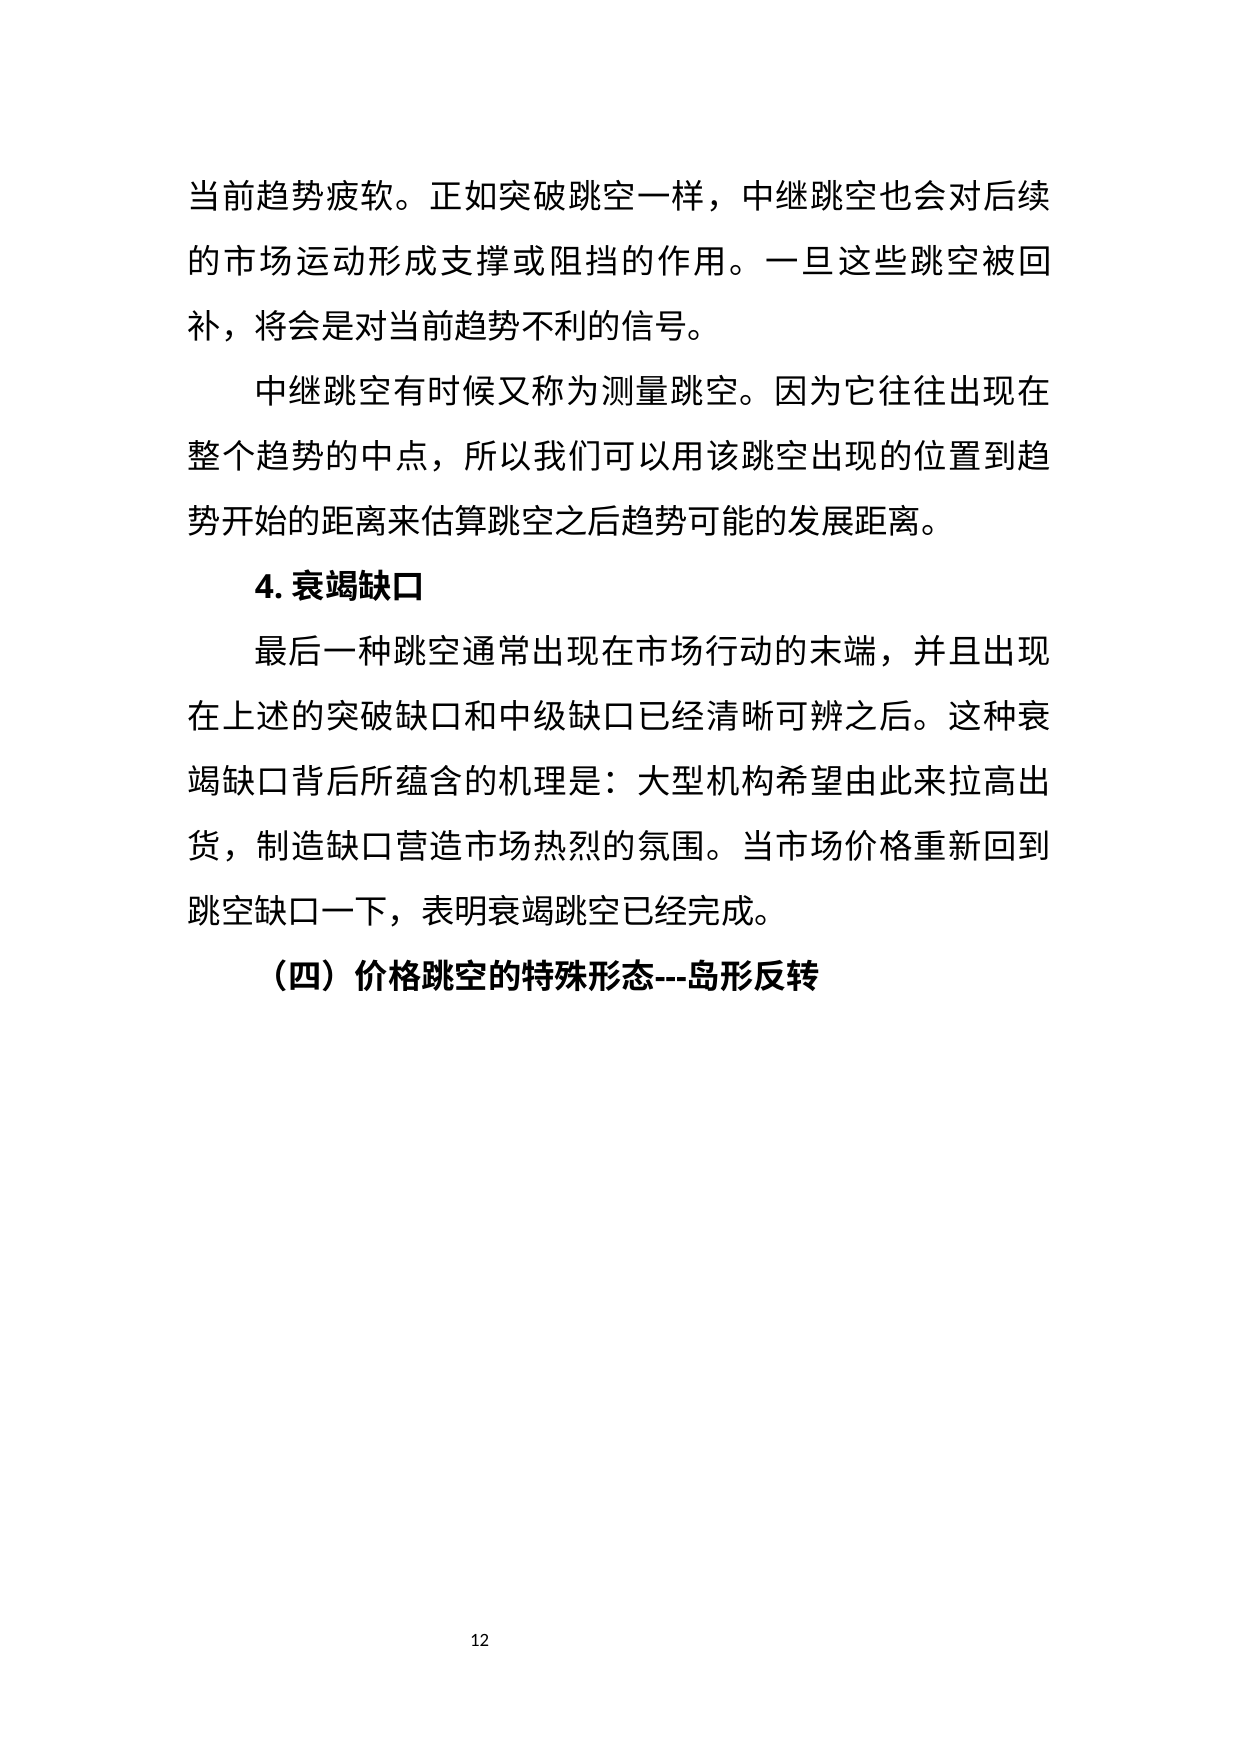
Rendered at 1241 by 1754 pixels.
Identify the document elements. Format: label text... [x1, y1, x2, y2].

text 最后一种跳空通常出现在市场行动的末端，并且出现在上述的突破缺口和中级缺口已经清晰可辨之后。这种衰竭缺口背后所蕴含的机理是：大型机构希望由此来拉高出货，制造缺口营造市场热烈的氛围。当市场价格重新回到跳空缺口一下，表明衰竭跳空已经完成。 [187, 617, 1053, 942]
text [187, 162, 1053, 357]
text 中继跳空有时候又称为测量跳空。因为它往往出现在整个趋势的中点，所以我们可以用该跳空出现的位置到趋势开始的距离来估算跳空之后趋势可能的发展距离。 [187, 357, 1053, 552]
text （四）价格跳空的特殊形态---岛形反转 [187, 942, 1053, 1007]
text 4. 衰竭缺口 [187, 552, 1053, 617]
